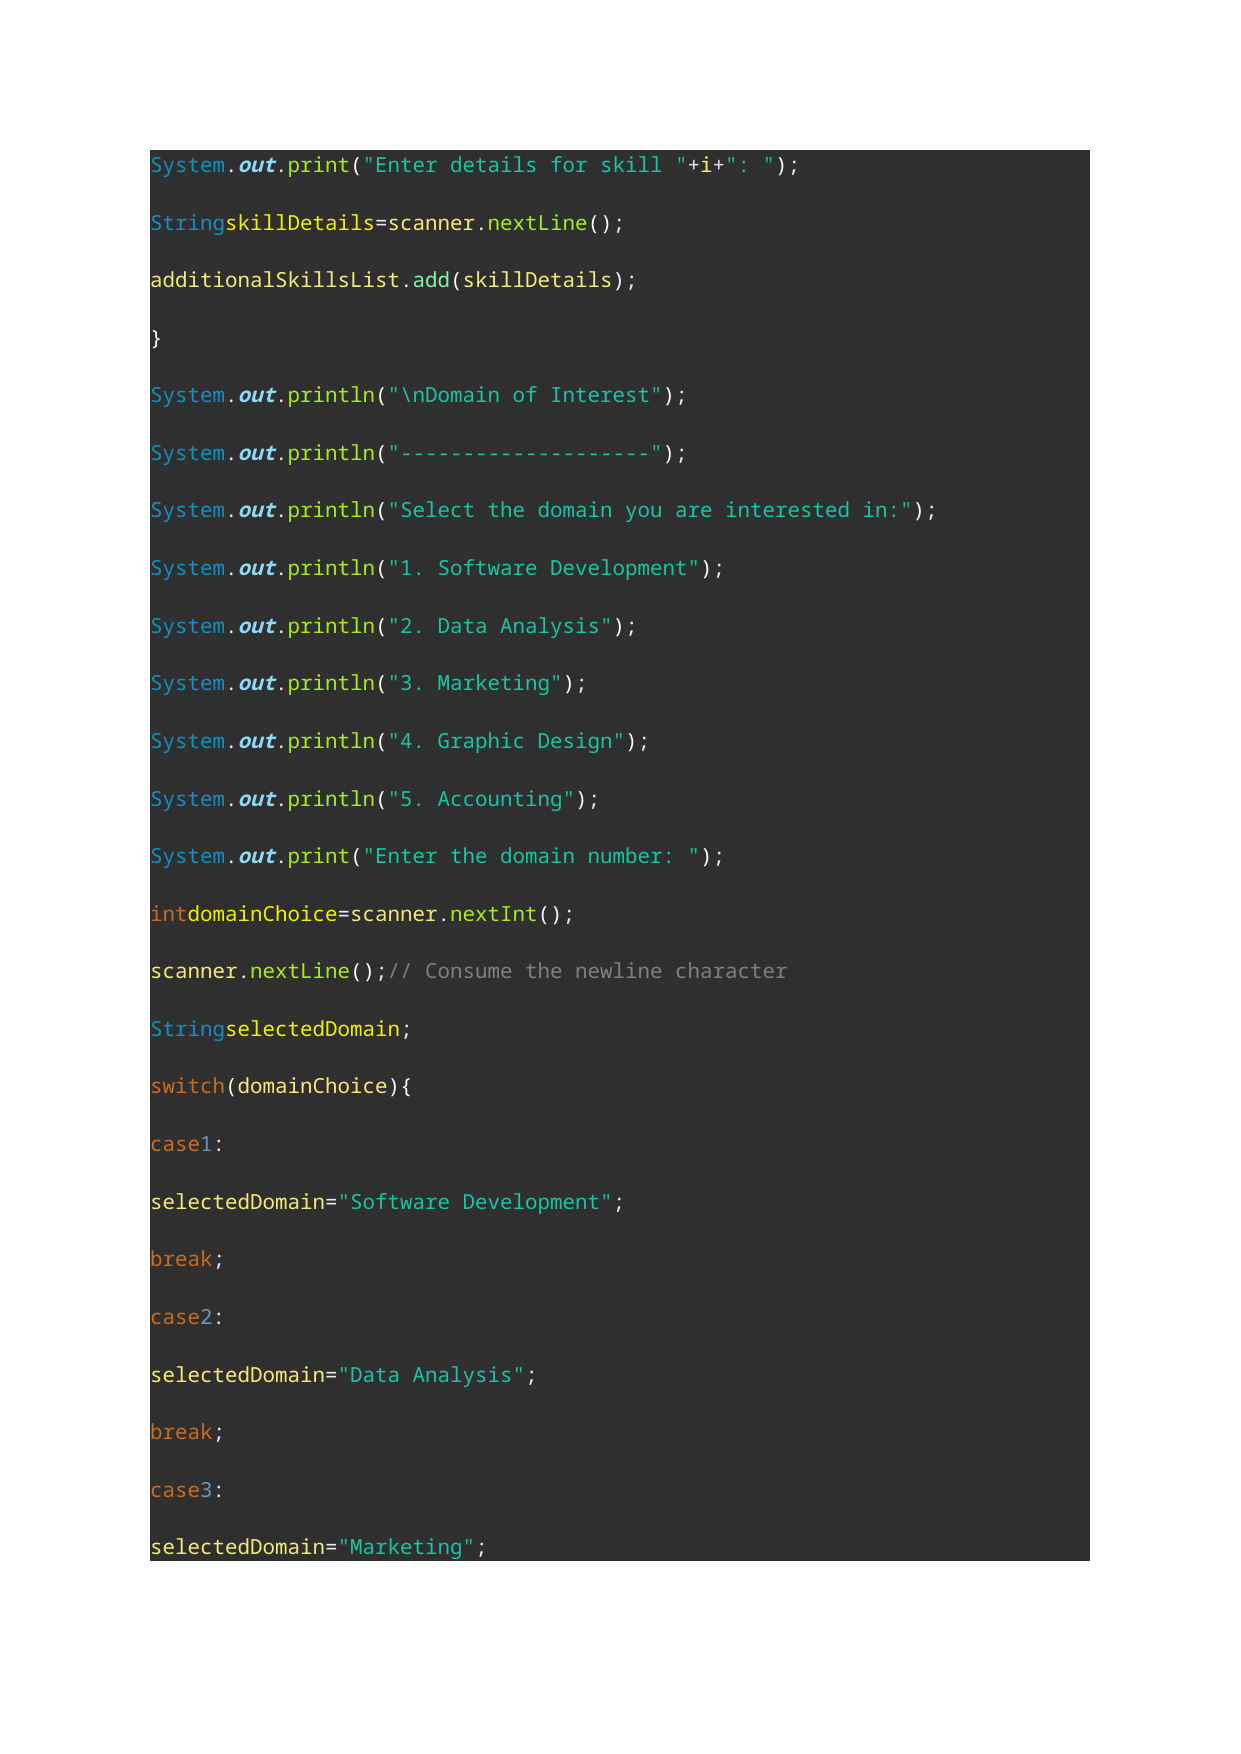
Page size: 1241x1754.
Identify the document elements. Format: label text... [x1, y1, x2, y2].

text selectedDomain="Software Development"; [150, 1187, 1090, 1215]
text System.out.println("\nDomain of Interest"); [150, 380, 1090, 409]
text StringskillDetails=scanner.nextLine(); [150, 208, 1090, 236]
text scanner.nextLine();// Consume the newline character [150, 956, 1090, 985]
text break; [150, 1417, 1090, 1446]
text System.out.println("3. Marketing"); [150, 668, 1090, 697]
text System.out.print("Enter the domain number: "); [150, 841, 1090, 870]
text System.out.print("Enter details for skill "+i+": "); [150, 150, 1090, 178]
text System.out.println("--------------------"); [150, 438, 1090, 466]
text System.out.println("2. Data Analysis"); [150, 611, 1090, 639]
text break; [150, 1244, 1090, 1273]
text System.out.println("1. Software Development"); [150, 553, 1090, 582]
text case2: [150, 1302, 1090, 1331]
text selectedDomain="Marketing"; [150, 1532, 1090, 1561]
text additionalSkillsList.add(skillDetails); [150, 265, 1090, 294]
text selectedDomain="Data Analysis"; [150, 1360, 1090, 1388]
text System.out.println("5. Accounting"); [150, 784, 1090, 812]
text System.out.println("4. Graphic Design"); [150, 726, 1090, 754]
text System.out.println("Select the domain you are interested in:"); [150, 496, 1090, 524]
text } [150, 323, 1090, 351]
text case1: [150, 1129, 1090, 1158]
text switch(domainChoice){ [150, 1072, 1090, 1100]
text StringselectedDomain; [150, 1014, 1090, 1042]
text intdomainChoice=scanner.nextInt(); [150, 899, 1090, 927]
text case3: [150, 1475, 1090, 1503]
